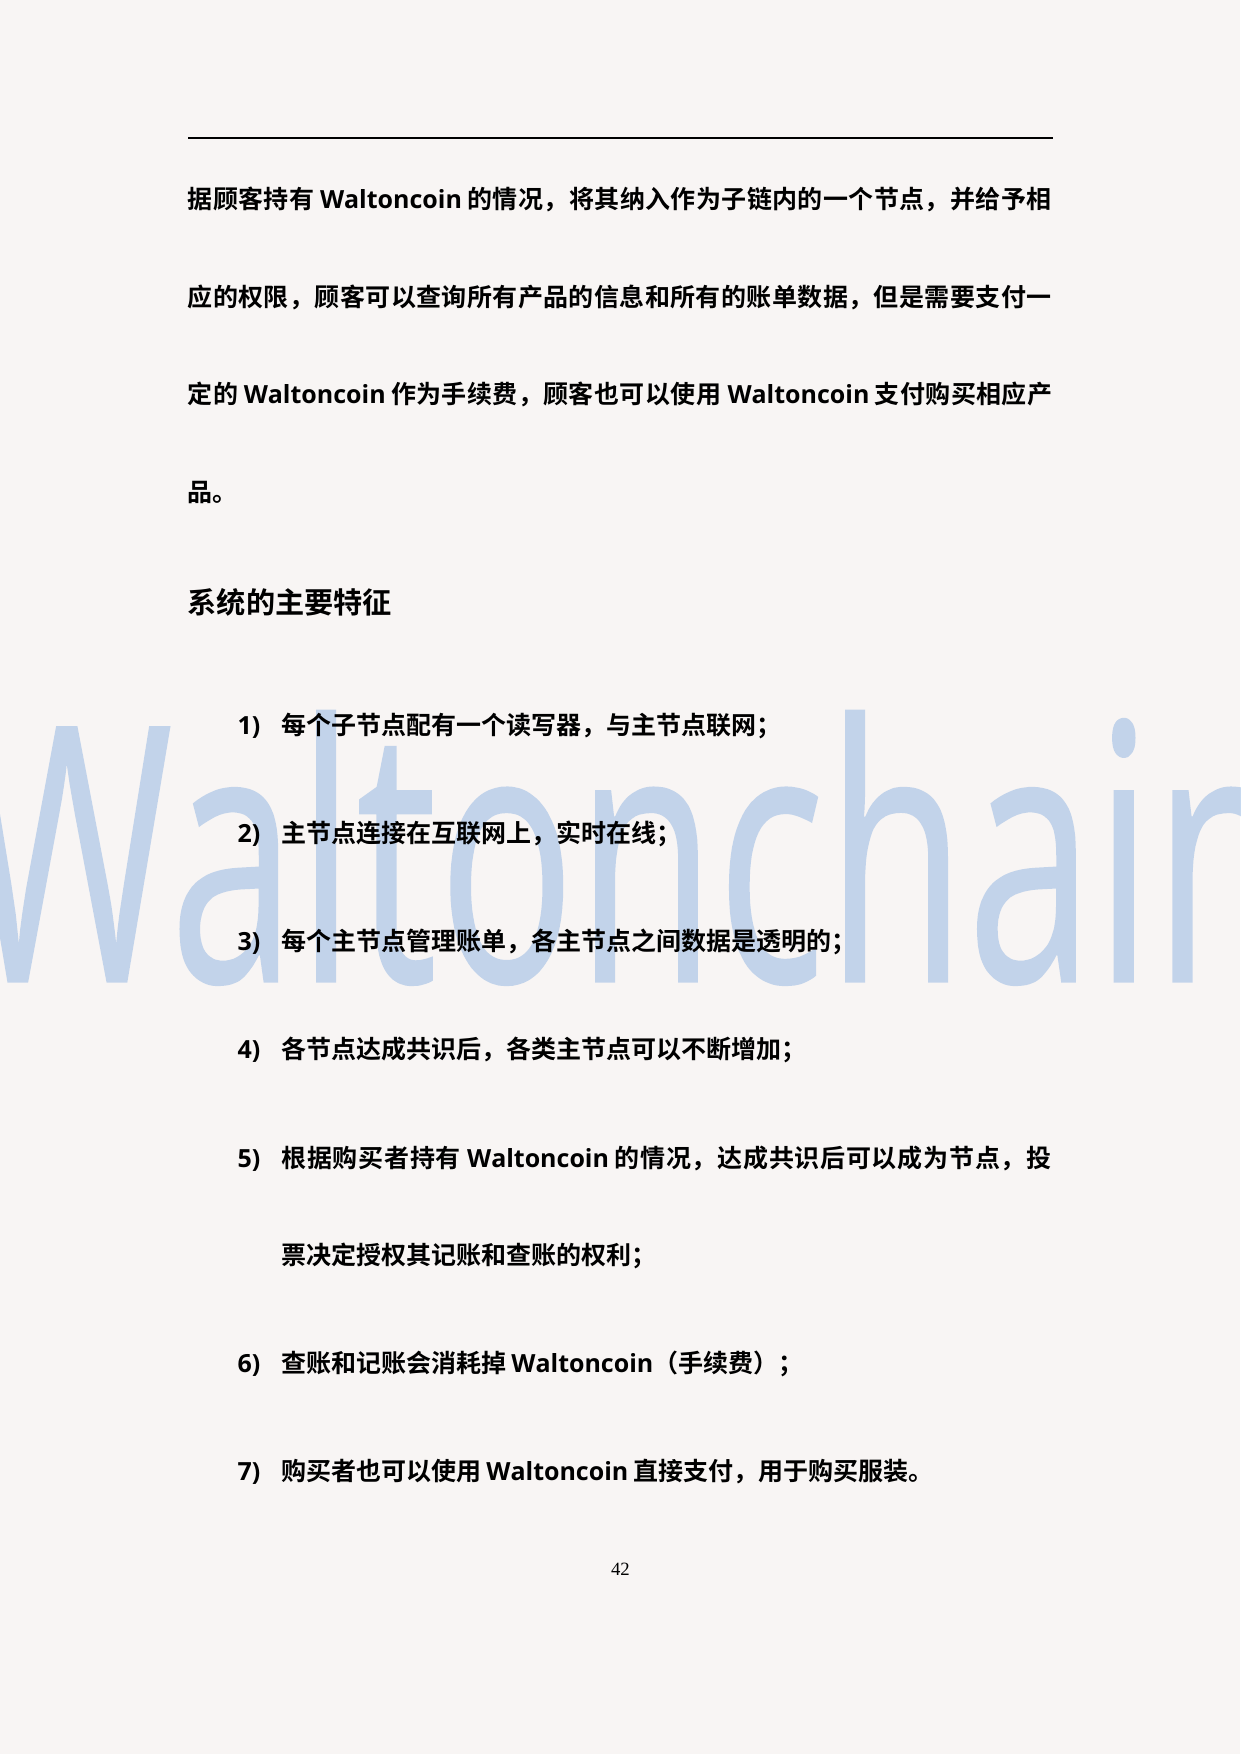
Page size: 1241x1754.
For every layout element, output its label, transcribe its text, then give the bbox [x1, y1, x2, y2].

list 主节点连接在互联网上，实时在线； [237, 799, 1053, 864]
subtitle 系统的主要特征 [187, 568, 1053, 633]
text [187, 166, 1053, 523]
list 每个主节点管理账单，各主节点之间数据是透明的； [237, 907, 1053, 972]
list 查账和记账会消耗掉（手续费）； [237, 1329, 1053, 1394]
list 各节点达成共识后，各类主节点可以不断增加； [237, 1016, 1053, 1081]
list 购买者也可以使用直接支付，用于购买服装。 [237, 1437, 1053, 1502]
list 根据购买者持有的情况，达成共识后可以成为节点，投票决定授权其记账和查账的权利； [237, 1124, 1053, 1286]
list 每个子节点配有一个读写器，与主节点联网； [237, 691, 1053, 756]
